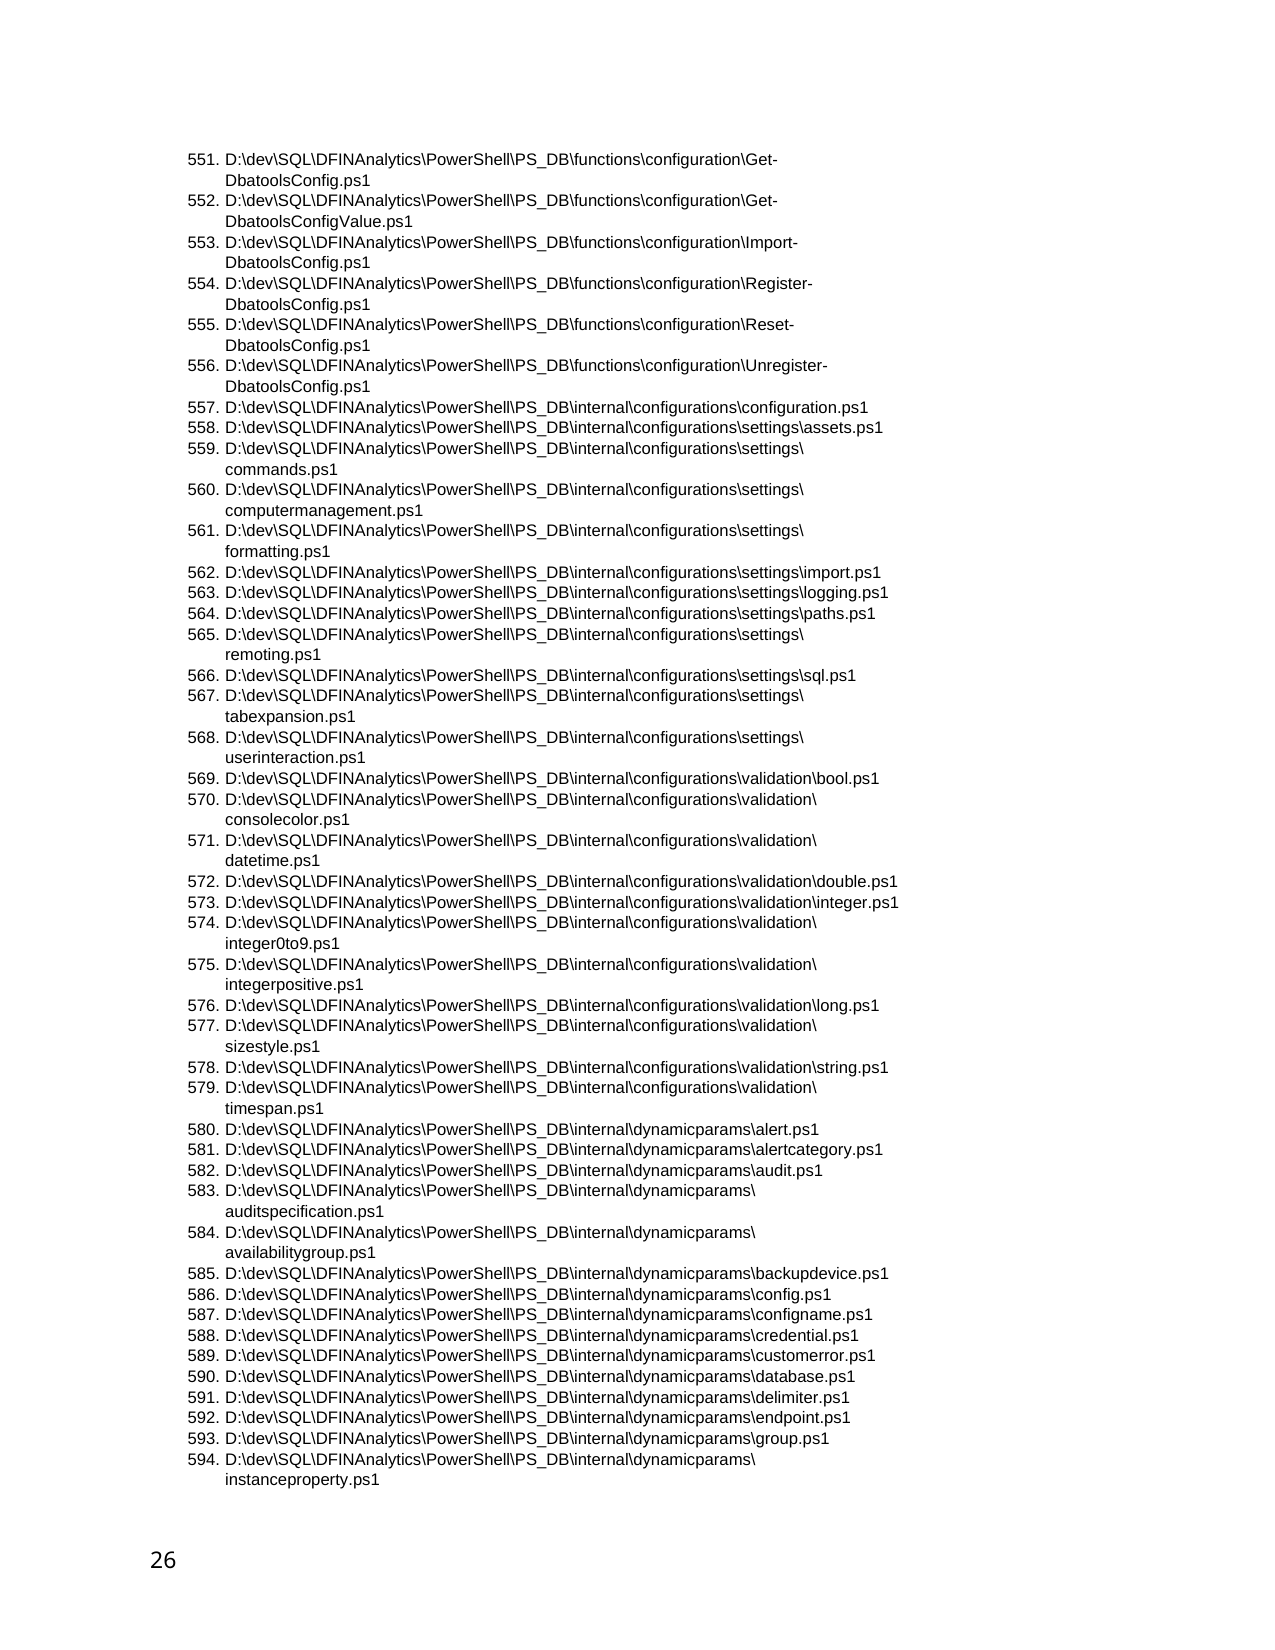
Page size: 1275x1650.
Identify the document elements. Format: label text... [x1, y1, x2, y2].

list D:\dev\SQL\DFINAnalytics\PowerShell\PS_DB\internal\configurations\validation\integer.ps1 [187, 892, 900, 912]
list D:\dev\SQL\DFINAnalytics\PowerShell\PS_DB\internal\dynamicparams\customerror.ps1 [187, 1346, 900, 1365]
list D:\dev\SQL\DFINAnalytics\PowerShell\PS_DB\functions\configuration\Reset-DbatoolsConfig.ps1 [187, 315, 900, 355]
list D:\dev\SQL\DFINAnalytics\PowerShell\PS_DB\internal\dynamicparams\config.ps1 [187, 1284, 900, 1303]
list D:\dev\SQL\DFINAnalytics\PowerShell\PS_DB\functions\configuration\Register-DbatoolsConfig.ps1 [187, 274, 900, 313]
list D:\dev\SQL\DFINAnalytics\PowerShell\PS_DB\internal\configurations\settings\tabexpansion.ps1 [187, 686, 900, 726]
list D:\dev\SQL\DFINAnalytics\PowerShell\PS_DB\internal\configurations\configuration.ps1 [187, 397, 900, 417]
list D:\dev\SQL\DFINAnalytics\PowerShell\PS_DB\functions\configuration\Unregister-DbatoolsConfig.ps1 [187, 356, 900, 396]
list D:\dev\SQL\DFINAnalytics\PowerShell\PS_DB\internal\dynamicparams\audit.ps1 [187, 1161, 900, 1180]
list D:\dev\SQL\DFINAnalytics\PowerShell\PS_DB\internal\dynamicparams\endpoint.ps1 [187, 1408, 900, 1427]
list D:\dev\SQL\DFINAnalytics\PowerShell\PS_DB\internal\dynamicparams\instanceproperty.ps1 [187, 1449, 900, 1489]
list D:\dev\SQL\DFINAnalytics\PowerShell\PS_DB\internal\dynamicparams\availabilitygroup.ps1 [187, 1222, 900, 1262]
list D:\dev\SQL\DFINAnalytics\PowerShell\PS_DB\internal\configurations\settings\remoting.ps1 [187, 624, 900, 664]
list D:\dev\SQL\DFINAnalytics\PowerShell\PS_DB\internal\dynamicparams\alertcategory.ps1 [187, 1140, 900, 1159]
list D:\dev\SQL\DFINAnalytics\PowerShell\PS_DB\internal\dynamicparams\backupdevice.ps1 [187, 1264, 900, 1283]
list D:\dev\SQL\DFINAnalytics\PowerShell\PS_DB\internal\configurations\validation\long.ps1 [187, 996, 900, 1015]
list D:\dev\SQL\DFINAnalytics\PowerShell\PS_DB\internal\configurations\validation\integerpositive.ps1 [187, 954, 900, 994]
list D:\dev\SQL\DFINAnalytics\PowerShell\PS_DB\internal\dynamicparams\alert.ps1 [187, 1119, 900, 1138]
list D:\dev\SQL\DFINAnalytics\PowerShell\PS_DB\internal\configurations\settings\userinteraction.ps1 [187, 727, 900, 767]
list D:\dev\SQL\DFINAnalytics\PowerShell\PS_DB\internal\configurations\settings\paths.ps1 [187, 604, 900, 623]
list D:\dev\SQL\DFINAnalytics\PowerShell\PS_DB\internal\configurations\validation\datetime.ps1 [187, 831, 900, 870]
list D:\dev\SQL\DFINAnalytics\PowerShell\PS_DB\internal\configurations\validation\integer0to9.ps1 [187, 913, 900, 953]
list D:\dev\SQL\DFINAnalytics\PowerShell\PS_DB\internal\configurations\validation\timespan.ps1 [187, 1078, 900, 1118]
list D:\dev\SQL\DFINAnalytics\PowerShell\PS_DB\functions\configuration\Get-DbatoolsConfig.ps1 [187, 150, 900, 190]
list D:\dev\SQL\DFINAnalytics\PowerShell\PS_DB\internal\dynamicparams\configname.ps1 [187, 1305, 900, 1324]
list D:\dev\SQL\DFINAnalytics\PowerShell\PS_DB\internal\configurations\settings\sql.ps1 [187, 666, 900, 685]
list D:\dev\SQL\DFINAnalytics\PowerShell\PS_DB\internal\dynamicparams\group.ps1 [187, 1429, 900, 1448]
list D:\dev\SQL\DFINAnalytics\PowerShell\PS_DB\internal\configurations\settings\logging.ps1 [187, 583, 900, 602]
list D:\dev\SQL\DFINAnalytics\PowerShell\PS_DB\internal\configurations\validation\double.ps1 [187, 872, 900, 891]
list D:\dev\SQL\DFINAnalytics\PowerShell\PS_DB\internal\configurations\settings\commands.ps1 [187, 439, 900, 478]
list D:\dev\SQL\DFINAnalytics\PowerShell\PS_DB\internal\dynamicparams\database.ps1 [187, 1367, 900, 1386]
list D:\dev\SQL\DFINAnalytics\PowerShell\PS_DB\internal\configurations\settings\assets.ps1 [187, 418, 900, 437]
list D:\dev\SQL\DFINAnalytics\PowerShell\PS_DB\internal\configurations\validation\consolecolor.ps1 [187, 789, 900, 829]
list D:\dev\SQL\DFINAnalytics\PowerShell\PS_DB\internal\configurations\settings\import.ps1 [187, 562, 900, 582]
list D:\dev\SQL\DFINAnalytics\PowerShell\PS_DB\internal\dynamicparams\credential.ps1 [187, 1326, 900, 1345]
list D:\dev\SQL\DFINAnalytics\PowerShell\PS_DB\functions\configuration\Get-DbatoolsConfigValue.ps1 [187, 191, 900, 231]
list D:\dev\SQL\DFINAnalytics\PowerShell\PS_DB\internal\configurations\validation\string.ps1 [187, 1057, 900, 1077]
list D:\dev\SQL\DFINAnalytics\PowerShell\PS_DB\functions\configuration\Import-DbatoolsConfig.ps1 [187, 232, 900, 272]
list D:\dev\SQL\DFINAnalytics\PowerShell\PS_DB\internal\dynamicparams\delimiter.ps1 [187, 1387, 900, 1407]
list D:\dev\SQL\DFINAnalytics\PowerShell\PS_DB\internal\dynamicparams\auditspecification.ps1 [187, 1181, 900, 1221]
list D:\dev\SQL\DFINAnalytics\PowerShell\PS_DB\internal\configurations\settings\computermanagement.ps1 [187, 480, 900, 520]
list D:\dev\SQL\DFINAnalytics\PowerShell\PS_DB\internal\configurations\settings\formatting.ps1 [187, 521, 900, 561]
list D:\dev\SQL\DFINAnalytics\PowerShell\PS_DB\internal\configurations\validation\bool.ps1 [187, 769, 900, 788]
list D:\dev\SQL\DFINAnalytics\PowerShell\PS_DB\internal\configurations\validation\sizestyle.ps1 [187, 1016, 900, 1056]
